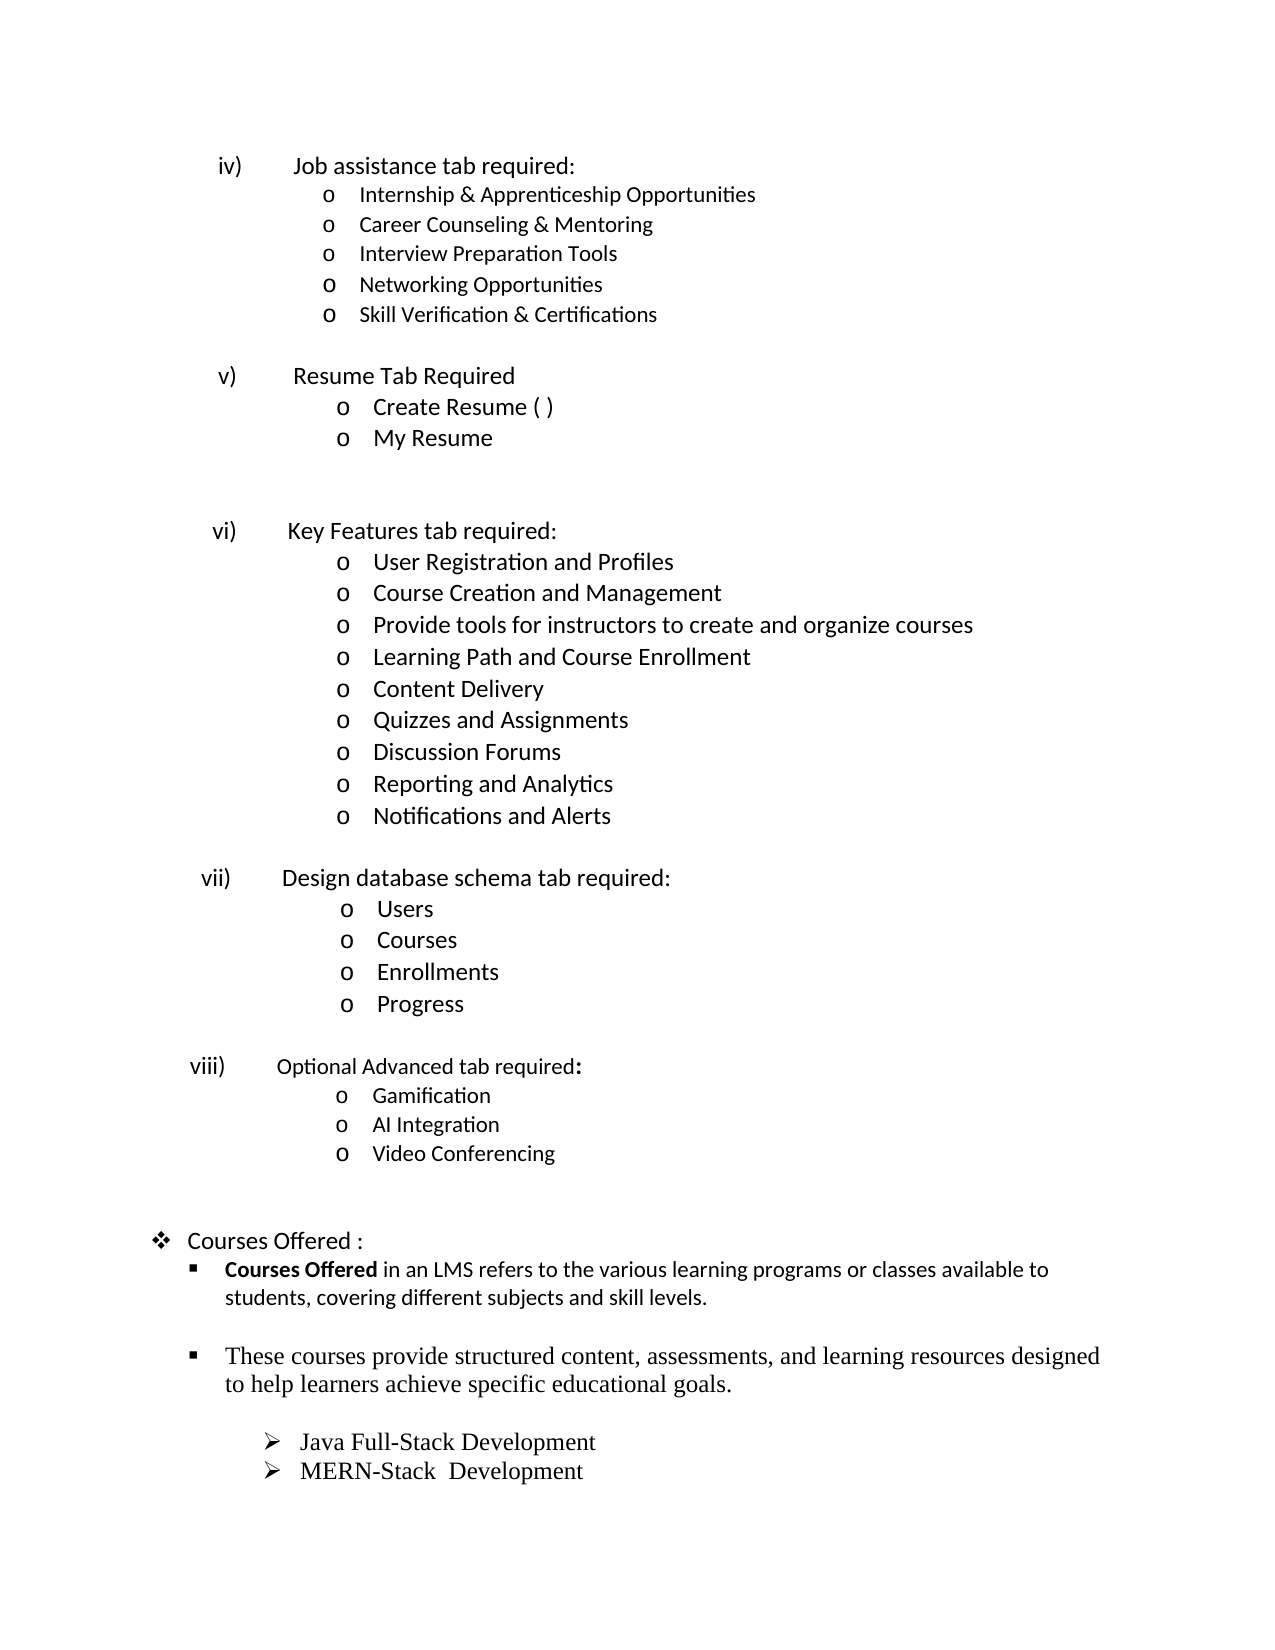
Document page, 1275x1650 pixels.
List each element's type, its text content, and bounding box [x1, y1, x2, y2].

list Courses [339, 924, 1125, 956]
list Networking Opportunities [322, 268, 1125, 300]
list Video Conferencing [335, 1139, 1125, 1169]
list Internship & Apprenticeship Opportunities [322, 181, 1125, 210]
list Gamification [335, 1081, 1125, 1110]
text vi) Key Features tab required: [150, 515, 1125, 546]
list Notifications and Alerts [336, 800, 1125, 832]
list Provide tools for instructors to create and organize courses [336, 609, 1125, 641]
list Java Full-Stack Development [262, 1427, 1125, 1456]
list My Resume [336, 422, 1125, 454]
list Create Resume ( ) [336, 391, 1125, 422]
list These courses provide structured content, assessments, and learning resources designed to help learners achieve specific educational goals. [187, 1341, 1125, 1398]
text vii) Design database schema tab required: [150, 862, 1125, 893]
text iv) Job assistance tab required: [150, 150, 1125, 181]
list Progress [339, 988, 1125, 1020]
list Reporting and Analytics [336, 768, 1125, 800]
list Discussion Forums [336, 736, 1125, 768]
list User Registration and Profiles [336, 546, 1125, 577]
list Courses Offered in an LMS refers to the various learning programs or classes available to students, covering different subjects and skill levels. [187, 1256, 1125, 1312]
list Enrollments [339, 956, 1125, 988]
list Quizzes and Assignments [336, 704, 1125, 736]
text viii) Optional Advanced tab required: [150, 1050, 1125, 1081]
list Course Creation and Management [336, 577, 1125, 609]
list Content Delivery [336, 673, 1125, 704]
list Skill Verification & Certifications [322, 300, 1125, 329]
list Career Counseling & Mentoring [322, 210, 1125, 239]
list Users [339, 893, 1125, 924]
list Interview Preparation Tools [322, 239, 1125, 268]
text v) Resume Tab Required [150, 360, 1125, 391]
list Learning Path and Course Enrollment [336, 641, 1125, 673]
list Courses Offered : [150, 1225, 1125, 1256]
list AI Integration [335, 1110, 1125, 1139]
